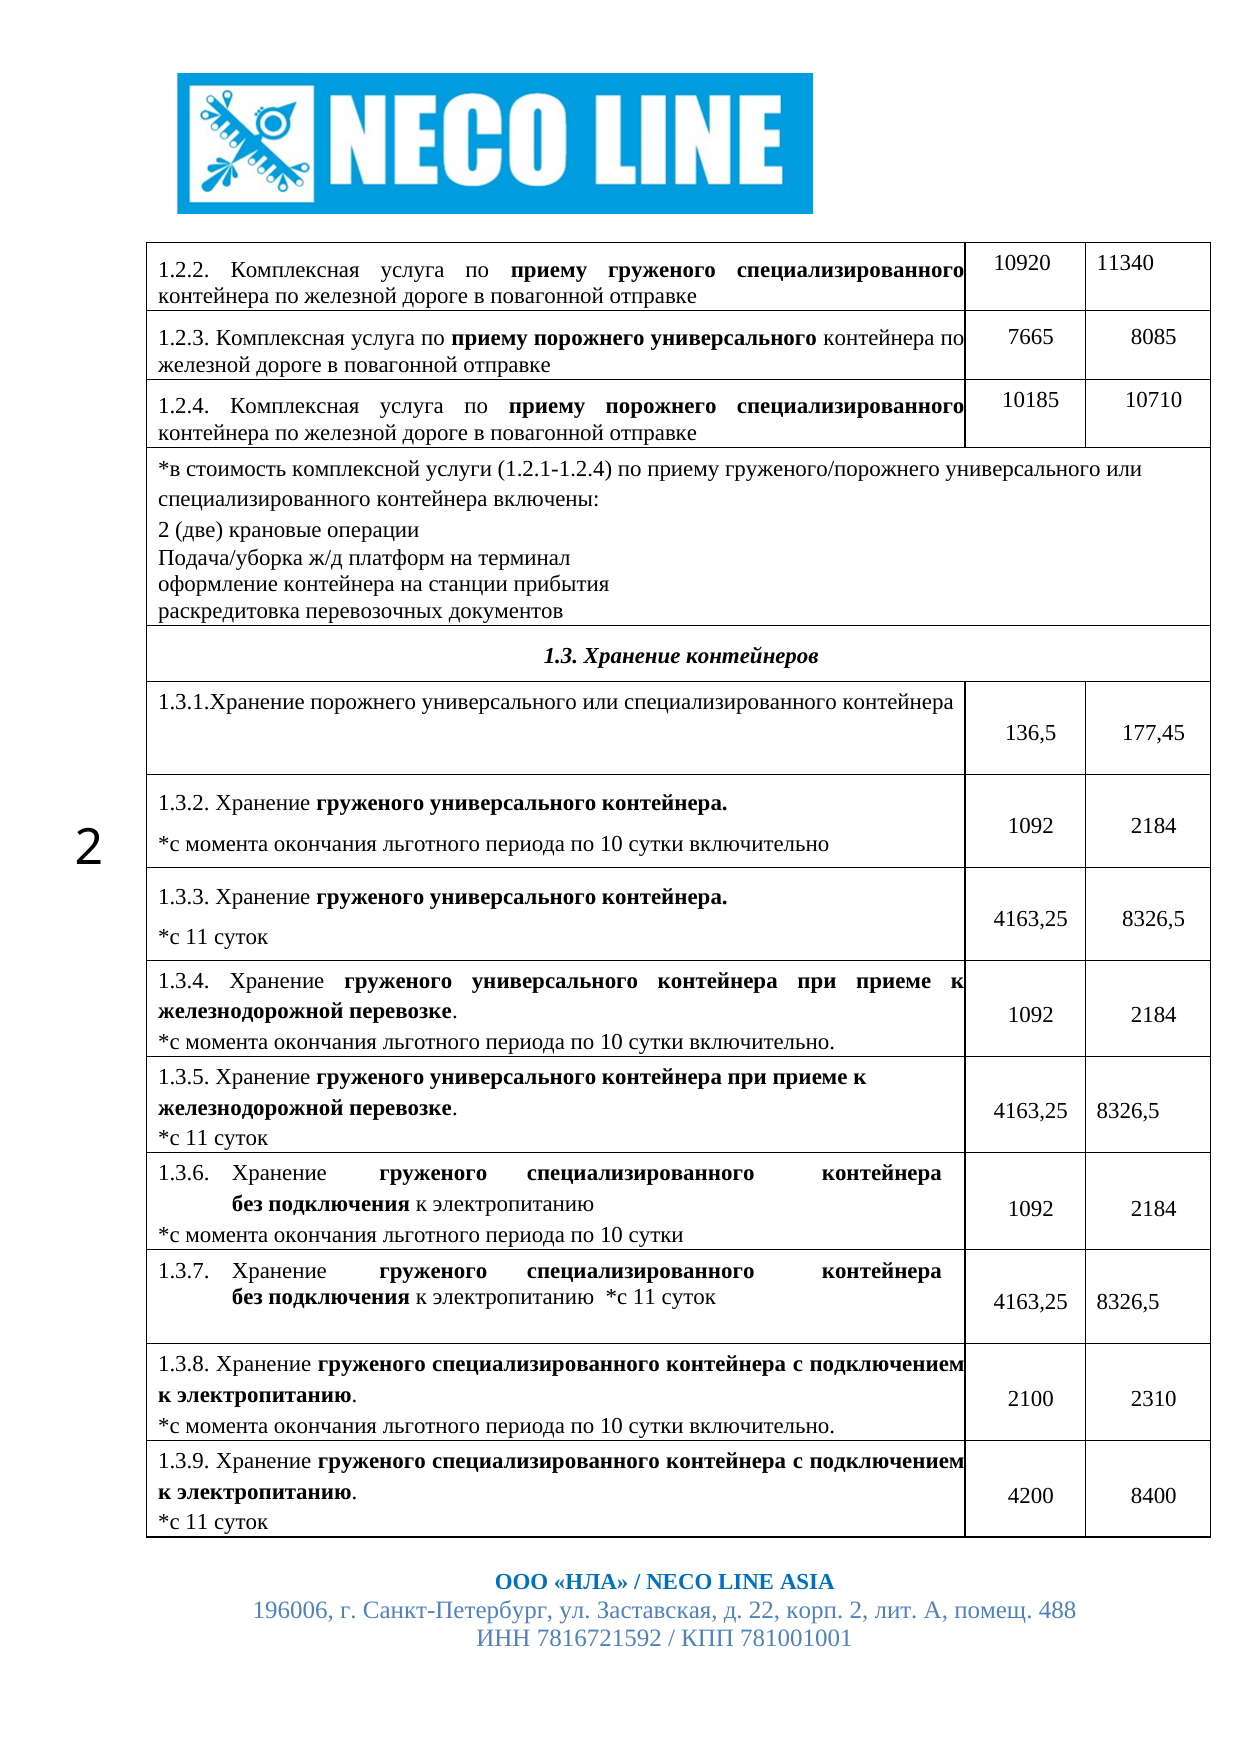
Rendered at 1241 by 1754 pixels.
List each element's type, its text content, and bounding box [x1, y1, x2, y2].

table_cell 1.3.9. Хранение груженого специализированного контейнера с подключением к электропитанию. *с 11 суток [147, 1441, 964, 1536]
table_cell 10185 [966, 380, 1085, 447]
table_cell 1.3.6. Хранение груженого специализированного контейнера без подключения к электропитанию *с момента окончания льготного периода по 10 сутки [147, 1153, 964, 1249]
table_cell 10920 [966, 243, 1085, 310]
table_cell 1.2.2. Комплексная услуга по приему груженого специализированного контейнера по железной дороге в повагонной отправке [147, 243, 964, 310]
table_cell 7665 [966, 311, 1085, 379]
picture [444, 93, 502, 186]
table_cell 136,5 [966, 682, 1085, 773]
table_cell 2100 [966, 1344, 1085, 1440]
picture [395, 95, 438, 184]
picture [596, 95, 636, 184]
table_cell 10710 [1086, 380, 1210, 447]
table_cell 1092 [966, 961, 1085, 1056]
table_cell 1.3.4. Хранение груженого универсального контейнера при приеме к железнодорожной перевозке. *с момента окончания льготного периода по 10 сутки включительно. [147, 961, 964, 1056]
table_cell 2184 [1086, 775, 1210, 867]
table_cell 1.3.8. Хранение груженого специализированного контейнера с подключением к электропитанию. *с момента окончания льготного периода по 10 сутки включительно. [147, 1344, 964, 1440]
table_cell 1.3.7. Хранение груженого специализированного контейнера без подключения к электропитанию *с 11 суток [147, 1250, 964, 1342]
table_cell 1.3. Хранение контейнеров [147, 626, 1210, 681]
table_cell 8326,5 [1086, 868, 1210, 959]
picture [190, 86, 314, 202]
table_cell 1.3.3. Хранение груженого универсального контейнера. *с 11 суток [147, 868, 964, 959]
table_cell 1.2.4. Комплексная услуга по приему порожнего специализированного контейнера по железной дороге в повагонной отправке [147, 380, 964, 447]
table_cell 8326,5 [1086, 1250, 1210, 1342]
table_cell 1.3.1.Хранение порожнего универсального или специализированного контейнера [147, 682, 964, 773]
table_cell 2310 [1086, 1344, 1210, 1440]
table_cell 4200 [966, 1441, 1085, 1536]
table_cell 177,45 [1086, 682, 1210, 773]
picture [739, 95, 782, 184]
table_cell 1.2.3. Комплексная услуга по приему порожнего универсального контейнера по железной дороге в повагонной отправке [147, 311, 964, 379]
table_cell *в стоимость комплексной услуги (1.2.1-1.2.4) по приему груженого/порожнего универсального или специализированного контейнера включены: 2 (две) крановые операции Подача/уборка ж/д платформ на терминал оформление контейнера на станции прибытия раскредитовка перевозочных документов [147, 448, 1210, 625]
table_cell 2184 [1086, 1153, 1210, 1249]
table_cell 1.3.5. Хранение груженого универсального контейнера при приеме к железнодорожной перевозке. *с 11 суток [147, 1057, 964, 1152]
table_cell 4163,25 [966, 868, 1085, 959]
table_cell 1092 [966, 1153, 1085, 1249]
picture [509, 93, 566, 186]
table_cell 8400 [1086, 1441, 1210, 1536]
table_cell 1092 [966, 775, 1085, 867]
table_cell 4163,25 [966, 1250, 1085, 1342]
table_cell 11340 [1086, 243, 1210, 310]
picture [641, 95, 666, 184]
table_cell 4163,25 [966, 1057, 1085, 1152]
table_cell 1.3.2. Хранение груженого универсального контейнера. *с момента окончания льготного периода по 10 сутки включительно [147, 775, 964, 867]
table_cell 8326,5 [1086, 1057, 1210, 1152]
table_cell 2184 [1086, 961, 1210, 1056]
table_cell 8085 [1086, 311, 1210, 379]
picture [675, 95, 730, 184]
picture [330, 95, 386, 184]
